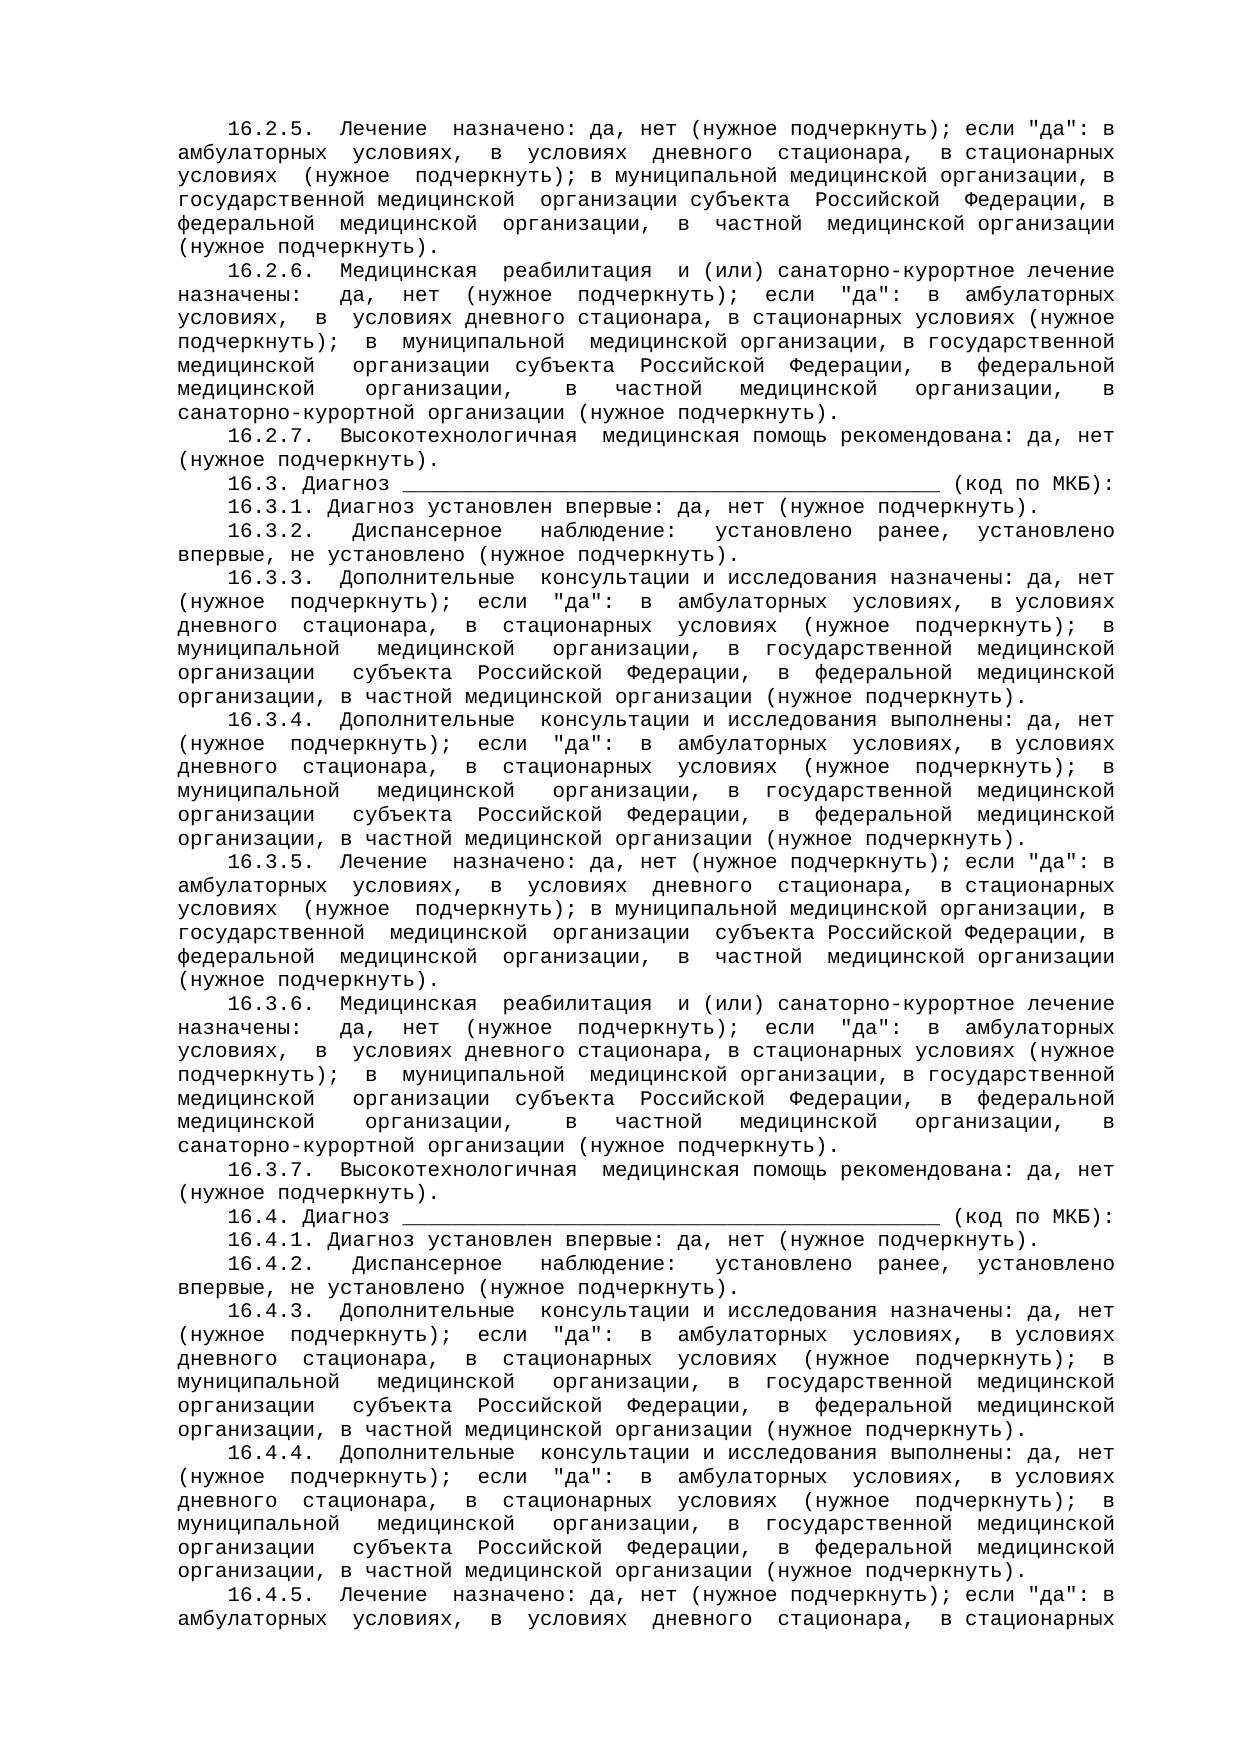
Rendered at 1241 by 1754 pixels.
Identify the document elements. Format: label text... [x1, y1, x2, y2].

text организации субъекта Российской Федерации, в федеральной медицинской [177, 662, 1152, 686]
text государственной медицинской организации субъекта Российской Федерации, в [177, 189, 1152, 213]
text (нужное подчеркнуть). [177, 969, 1152, 993]
text дневного стационара, в стационарных условиях (нужное подчеркнуть); в [177, 757, 1152, 780]
text амбулаторных условиях, в условиях дневного стационара, в стационарных [177, 875, 1152, 898]
text (нужное подчеркнуть); если "да": в амбулаторных условиях, в условиях [177, 591, 1152, 615]
text дневного стационара, в стационарных условиях (нужное подчеркнуть); в [177, 1489, 1152, 1513]
text 16.2.6. Медицинская реабилитация и (или) санаторно-курортное лечение [177, 260, 1152, 284]
text 16.2.5. Лечение назначено: да, нет (нужное подчеркнуть); если "да": в [177, 118, 1152, 142]
text дневного стационара, в стационарных условиях (нужное подчеркнуть); в [177, 1348, 1152, 1371]
text федеральной медицинской организации, в частной медицинской организации [177, 946, 1152, 969]
text условиях (нужное подчеркнуть); в муниципальной медицинской организации, в [177, 898, 1152, 922]
text (нужное подчеркнуть). [177, 449, 1152, 473]
text 16.3. Диагноз ___________________________________________ (код по МКБ): [177, 473, 1152, 496]
text дневного стационара, в стационарных условиях (нужное подчеркнуть); в [177, 615, 1152, 638]
text (нужное подчеркнуть). [177, 1182, 1152, 1206]
text организации субъекта Российской Федерации, в федеральной медицинской [177, 1395, 1152, 1419]
text подчеркнуть); в муниципальной медицинской организации, в государственной [177, 1064, 1152, 1088]
text 16.2.7. Высокотехнологичная медицинская помощь рекомендована: да, нет [177, 426, 1152, 449]
text условиях, в условиях дневного стационара, в стационарных условиях (нужное [177, 307, 1152, 331]
text медицинской организации, в частной медицинской организации, в [177, 1111, 1152, 1135]
text 16.3.1. Диагноз установлен впервые: да, нет (нужное подчеркнуть). [177, 496, 1152, 520]
text условиях (нужное подчеркнуть); в муниципальной медицинской организации, в [177, 165, 1152, 189]
text 16.4.3. Дополнительные консультации и исследования назначены: да, нет [177, 1300, 1152, 1324]
text санаторно-курортной организации (нужное подчеркнуть). [177, 402, 1152, 426]
text 16.3.3. Дополнительные консультации и исследования назначены: да, нет [177, 567, 1152, 591]
text 16.3.7. Высокотехнологичная медицинская помощь рекомендована: да, нет [177, 1158, 1152, 1182]
text 16.3.4. Дополнительные консультации и исследования выполнены: да, нет [177, 709, 1152, 733]
text медицинской организации субъекта Российской Федерации, в федеральной [177, 354, 1152, 378]
text федеральной медицинской организации, в частной медицинской организации [177, 213, 1152, 236]
text организации, в частной медицинской организации (нужное подчеркнуть). [177, 1561, 1152, 1584]
text подчеркнуть); в муниципальной медицинской организации, в государственной [177, 331, 1152, 354]
text 16.4.5. Лечение назначено: да, нет (нужное подчеркнуть); если "да": в [177, 1584, 1152, 1608]
text государственной медицинской организации субъекта Российской Федерации, в [177, 922, 1152, 946]
text амбулаторных условиях, в условиях дневного стационара, в стационарных [177, 1608, 1152, 1631]
text медицинской организации субъекта Российской Федерации, в федеральной [177, 1088, 1152, 1111]
text муниципальной медицинской организации, в государственной медицинской [177, 780, 1152, 804]
text организации, в частной медицинской организации (нужное подчеркнуть). [177, 827, 1152, 851]
text организации субъекта Российской Федерации, в федеральной медицинской [177, 1537, 1152, 1561]
text назначены: да, нет (нужное подчеркнуть); если "да": в амбулаторных [177, 284, 1152, 307]
text 16.4. Диагноз ___________________________________________ (код по МКБ): [177, 1206, 1152, 1229]
text муниципальной медицинской организации, в государственной медицинской [177, 638, 1152, 662]
text 16.3.6. Медицинская реабилитация и (или) санаторно-курортное лечение [177, 993, 1152, 1017]
text впервые, не установлено (нужное подчеркнуть). [177, 544, 1152, 567]
text организации, в частной медицинской организации (нужное подчеркнуть). [177, 686, 1152, 709]
text организации, в частной медицинской организации (нужное подчеркнуть). [177, 1419, 1152, 1442]
text (нужное подчеркнуть). [177, 236, 1152, 260]
text муниципальной медицинской организации, в государственной медицинской [177, 1513, 1152, 1537]
text медицинской организации, в частной медицинской организации, в [177, 378, 1152, 402]
text организации субъекта Российской Федерации, в федеральной медицинской [177, 804, 1152, 827]
text 16.4.2. Диспансерное наблюдение: установлено ранее, установлено [177, 1253, 1152, 1277]
text назначены: да, нет (нужное подчеркнуть); если "да": в амбулаторных [177, 1017, 1152, 1040]
text 16.3.5. Лечение назначено: да, нет (нужное подчеркнуть); если "да": в [177, 851, 1152, 875]
text (нужное подчеркнуть); если "да": в амбулаторных условиях, в условиях [177, 1324, 1152, 1348]
text впервые, не установлено (нужное подчеркнуть). [177, 1277, 1152, 1300]
text 16.4.1. Диагноз установлен впервые: да, нет (нужное подчеркнуть). [177, 1229, 1152, 1253]
text санаторно-курортной организации (нужное подчеркнуть). [177, 1135, 1152, 1158]
text 16.3.2. Диспансерное наблюдение: установлено ранее, установлено [177, 520, 1152, 544]
text 16.4.4. Дополнительные консультации и исследования выполнены: да, нет [177, 1442, 1152, 1466]
text амбулаторных условиях, в условиях дневного стационара, в стационарных [177, 142, 1152, 165]
text условиях, в условиях дневного стационара, в стационарных условиях (нужное [177, 1040, 1152, 1064]
text муниципальной медицинской организации, в государственной медицинской [177, 1371, 1152, 1395]
text (нужное подчеркнуть); если "да": в амбулаторных условиях, в условиях [177, 1466, 1152, 1489]
text (нужное подчеркнуть); если "да": в амбулаторных условиях, в условиях [177, 733, 1152, 757]
